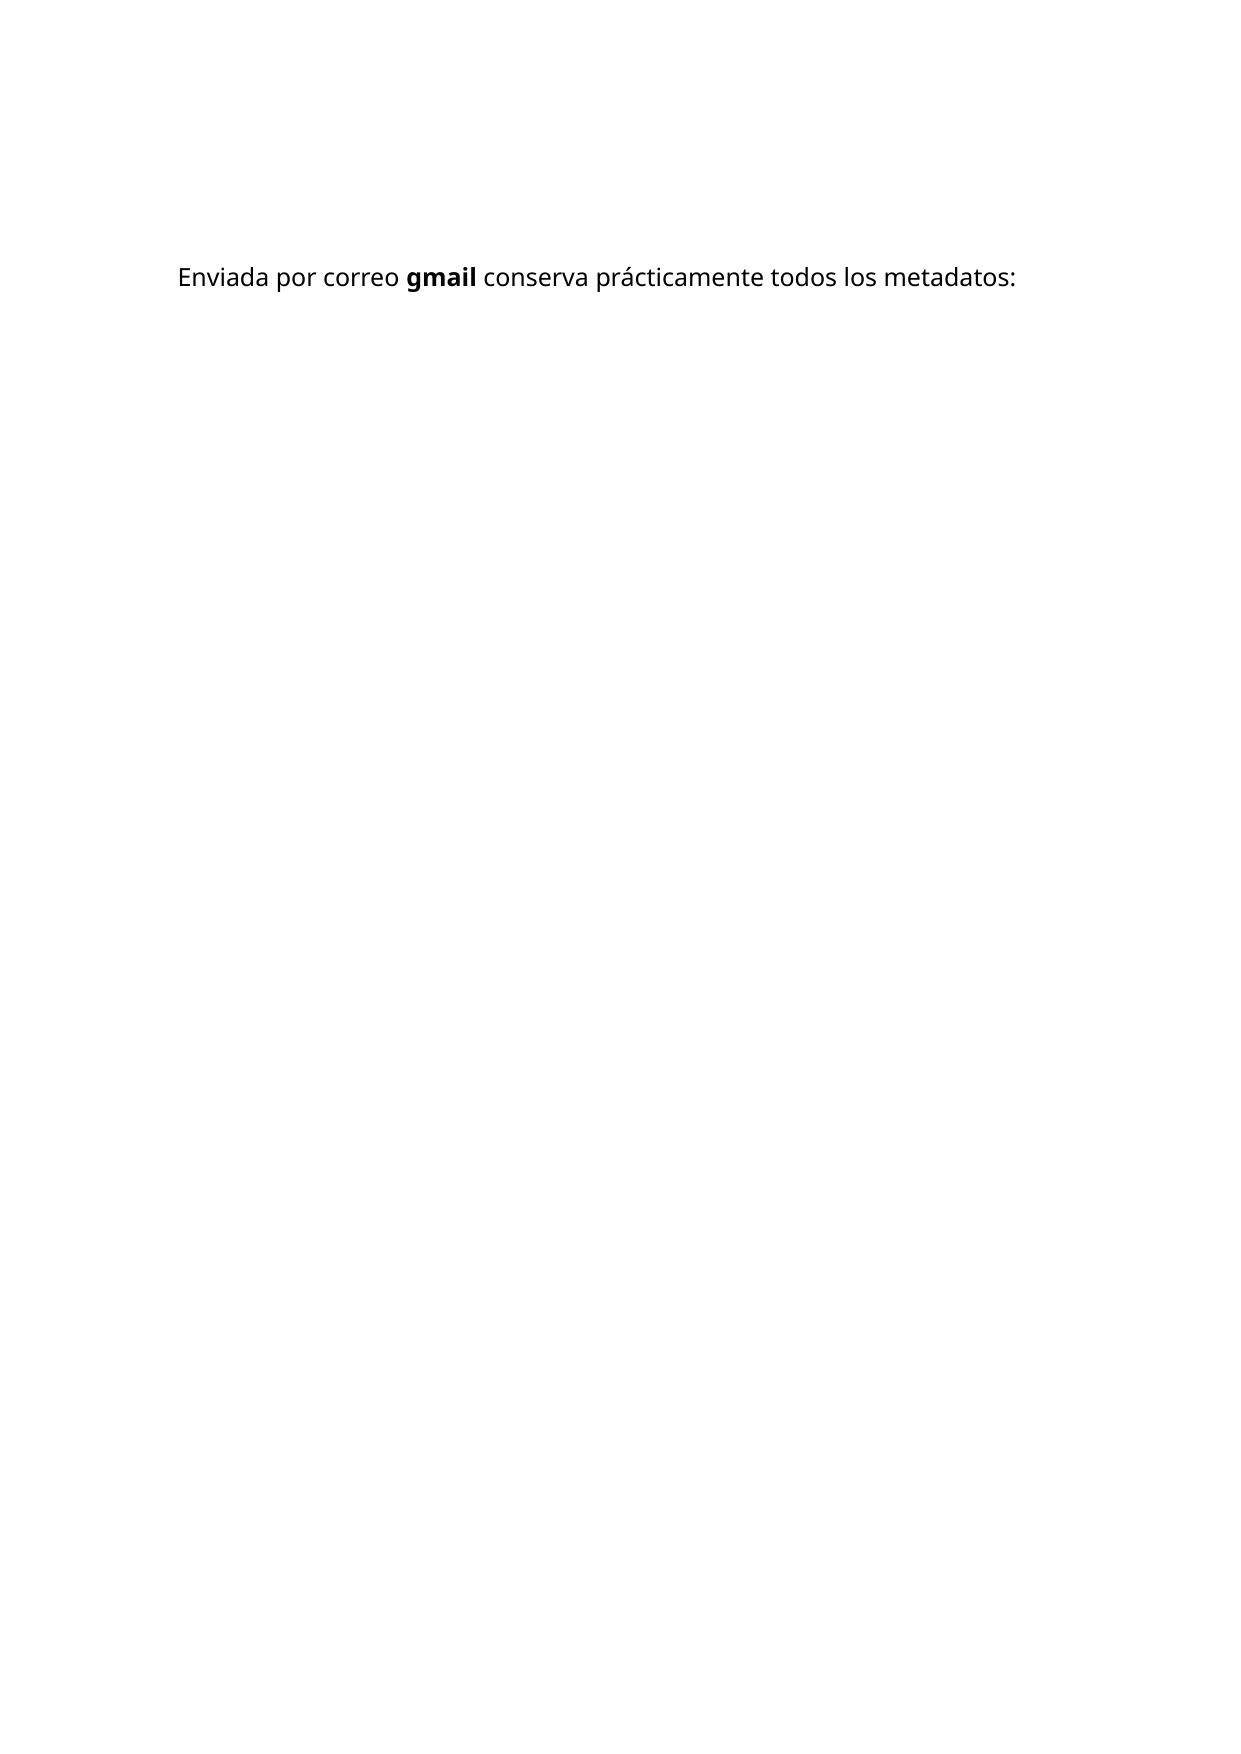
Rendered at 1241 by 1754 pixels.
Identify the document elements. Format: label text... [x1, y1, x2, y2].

text Enviada por correo gmail conserva prácticamente todos los metadatos: [177, 259, 1063, 293]
